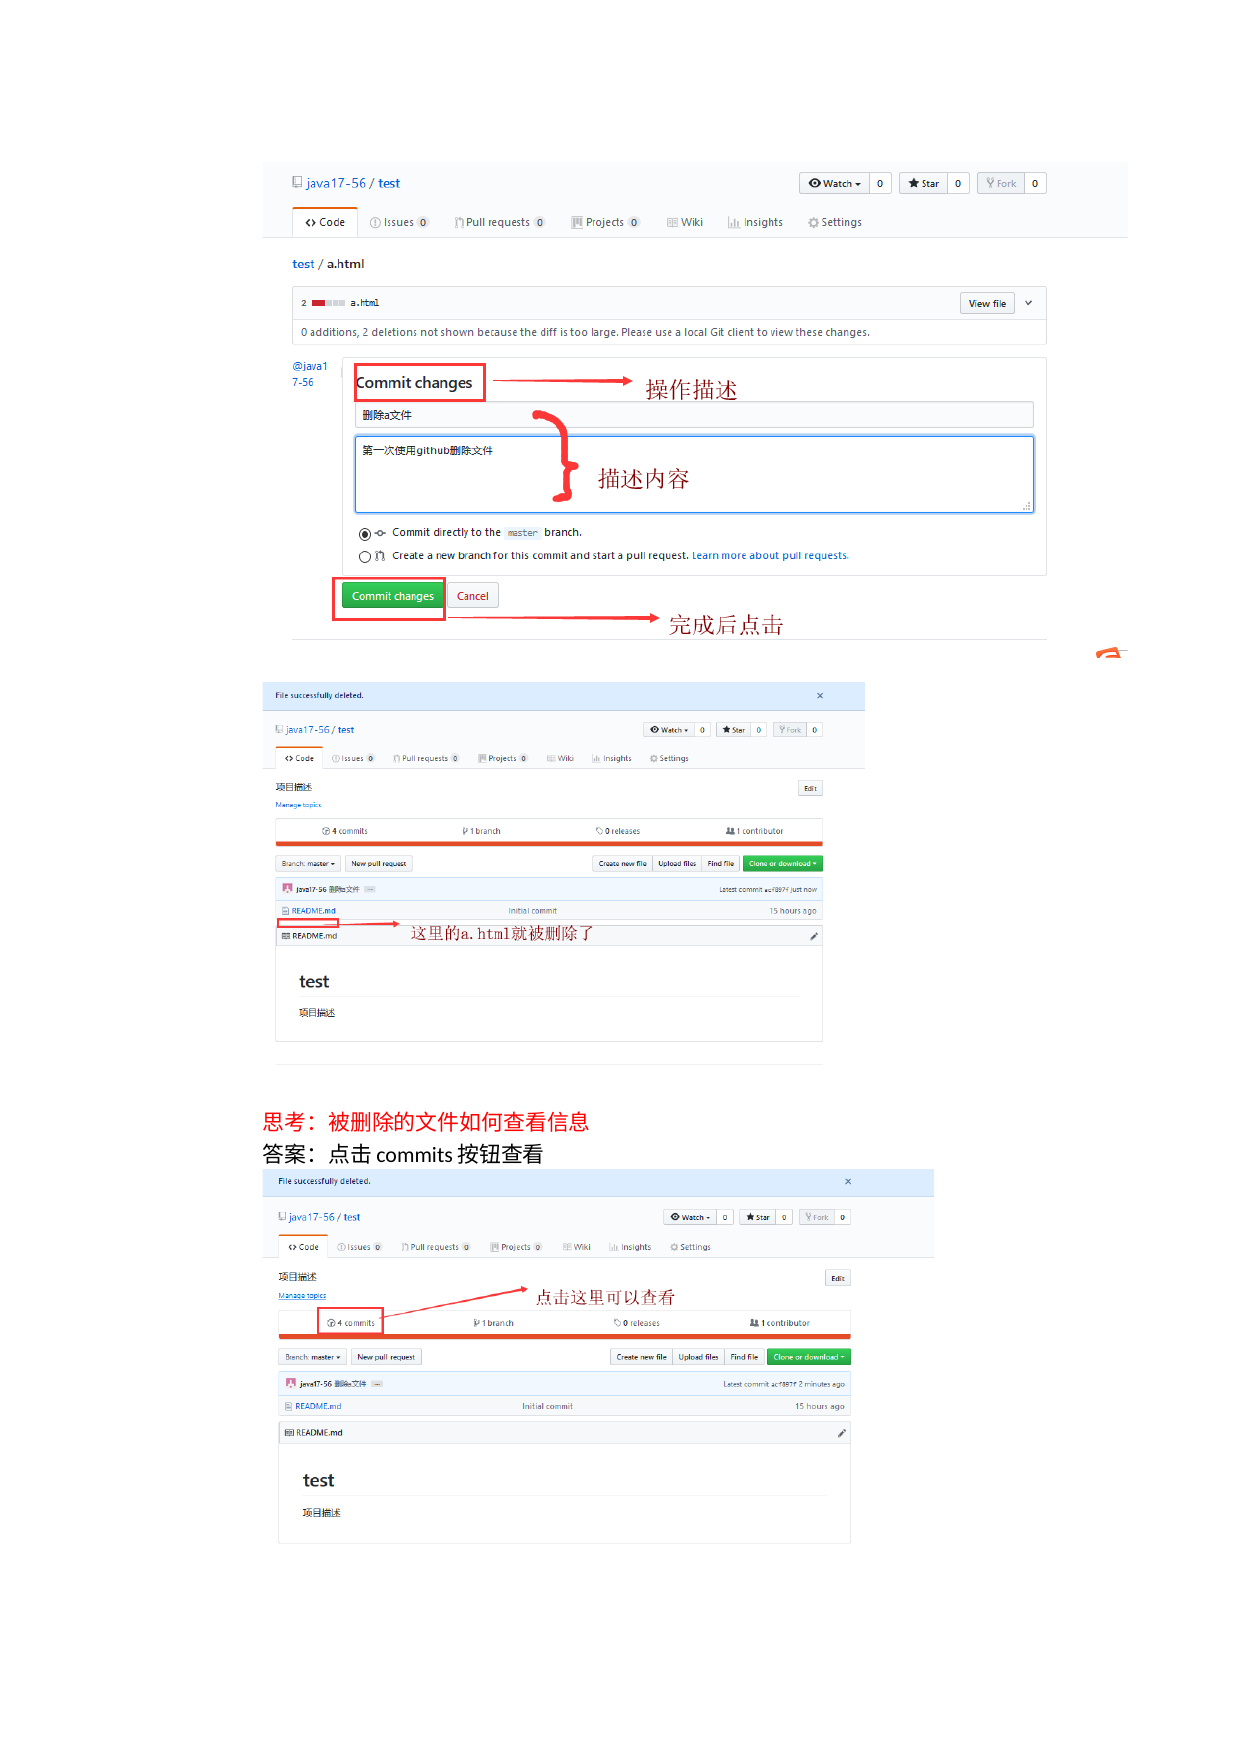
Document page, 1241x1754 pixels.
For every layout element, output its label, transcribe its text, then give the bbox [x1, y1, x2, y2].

picture [262, 682, 865, 1078]
list 思考：被删除的文件如何查看信息 [262, 1104, 1053, 1137]
list 答案：点击commits按钮查看 [262, 1137, 1053, 1169]
picture [262, 1169, 935, 1563]
picture [262, 162, 1128, 658]
